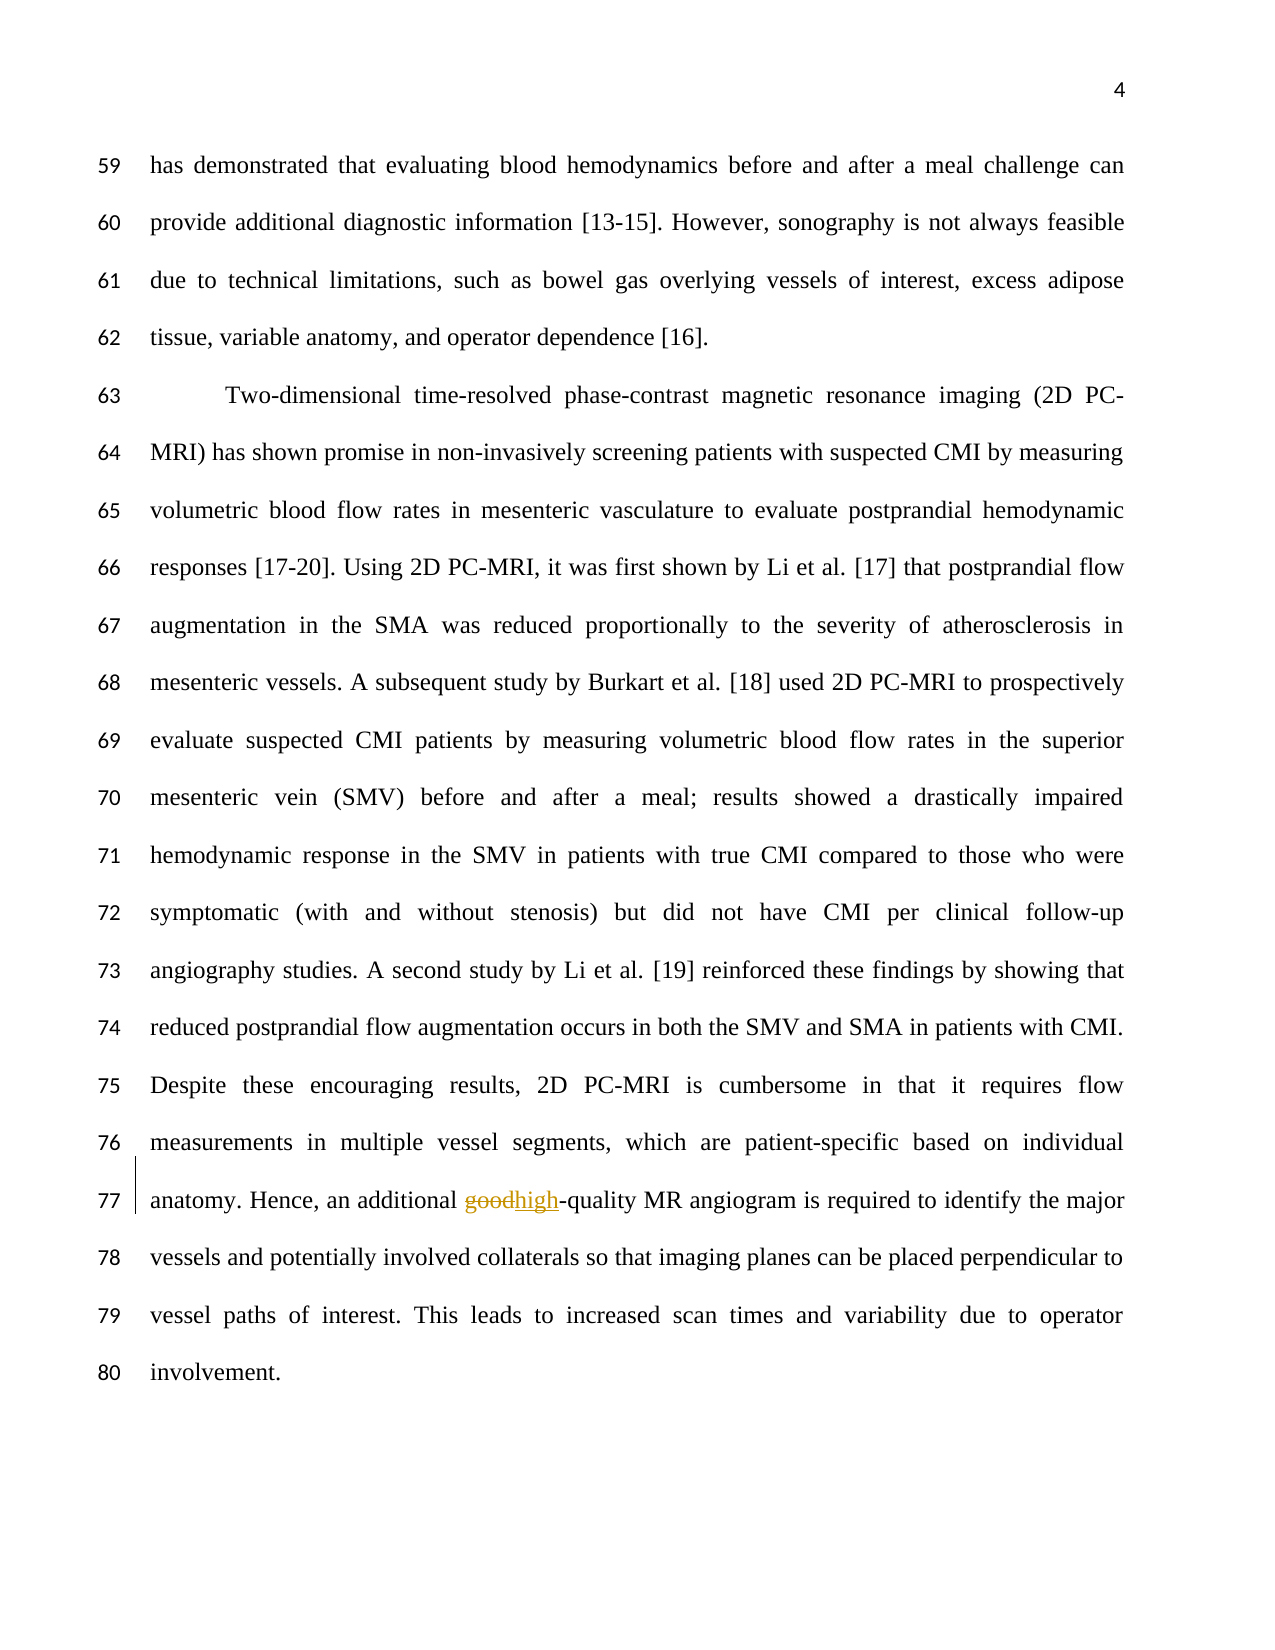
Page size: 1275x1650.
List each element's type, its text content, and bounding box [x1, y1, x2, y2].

text Two-dimensional time-resolved phase-contrast magnetic resonance imaging (2D PC-MRI) has shown promise in non-invasively screening patients with suspected CMI by measuring volumetric blood flow rates in mesenteric vasculature to evaluate postprandial hemodynamic responses [17-20]. Using 2D PC-MRI, it was first shown by Li et al. [17] that postprandial flow augmentation in the SMA was reduced proportionally to the severity of atherosclerosis in mesenteric vessels. A subsequent study by Burkart et al. [18] used 2D PC-MRI to prospectively evaluate suspected CMI patients by measuring volumetric blood flow rates in the superior mesenteric vein (SMV) before and after a meal; results showed a drastically impaired hemodynamic response in the SMV in patients with true CMI compared to those who were symptomatic (with and without stenosis) but did not have CMI per clinical follow-up angiography studies. A second study by Li et al. [19] reinforced these findings by showing that reduced postprandial flow augmentation occurs in both the SMV and SMA in patients with CMI. Despite these encouraging results, 2D PC-MRI is cumbersome in that it requires flow measurements in multiple vessel segments, which are patient-specific based on individual anatomy. Hence, an additional -quality MR angiogram is required to identify the major vessels and potentially involved collaterals so that imaging planes can be placed perpendicular to vessel paths of interest. This leads to increased scan times and variability due to operator involvement. [150, 380, 1125, 1386]
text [150, 150, 1125, 351]
